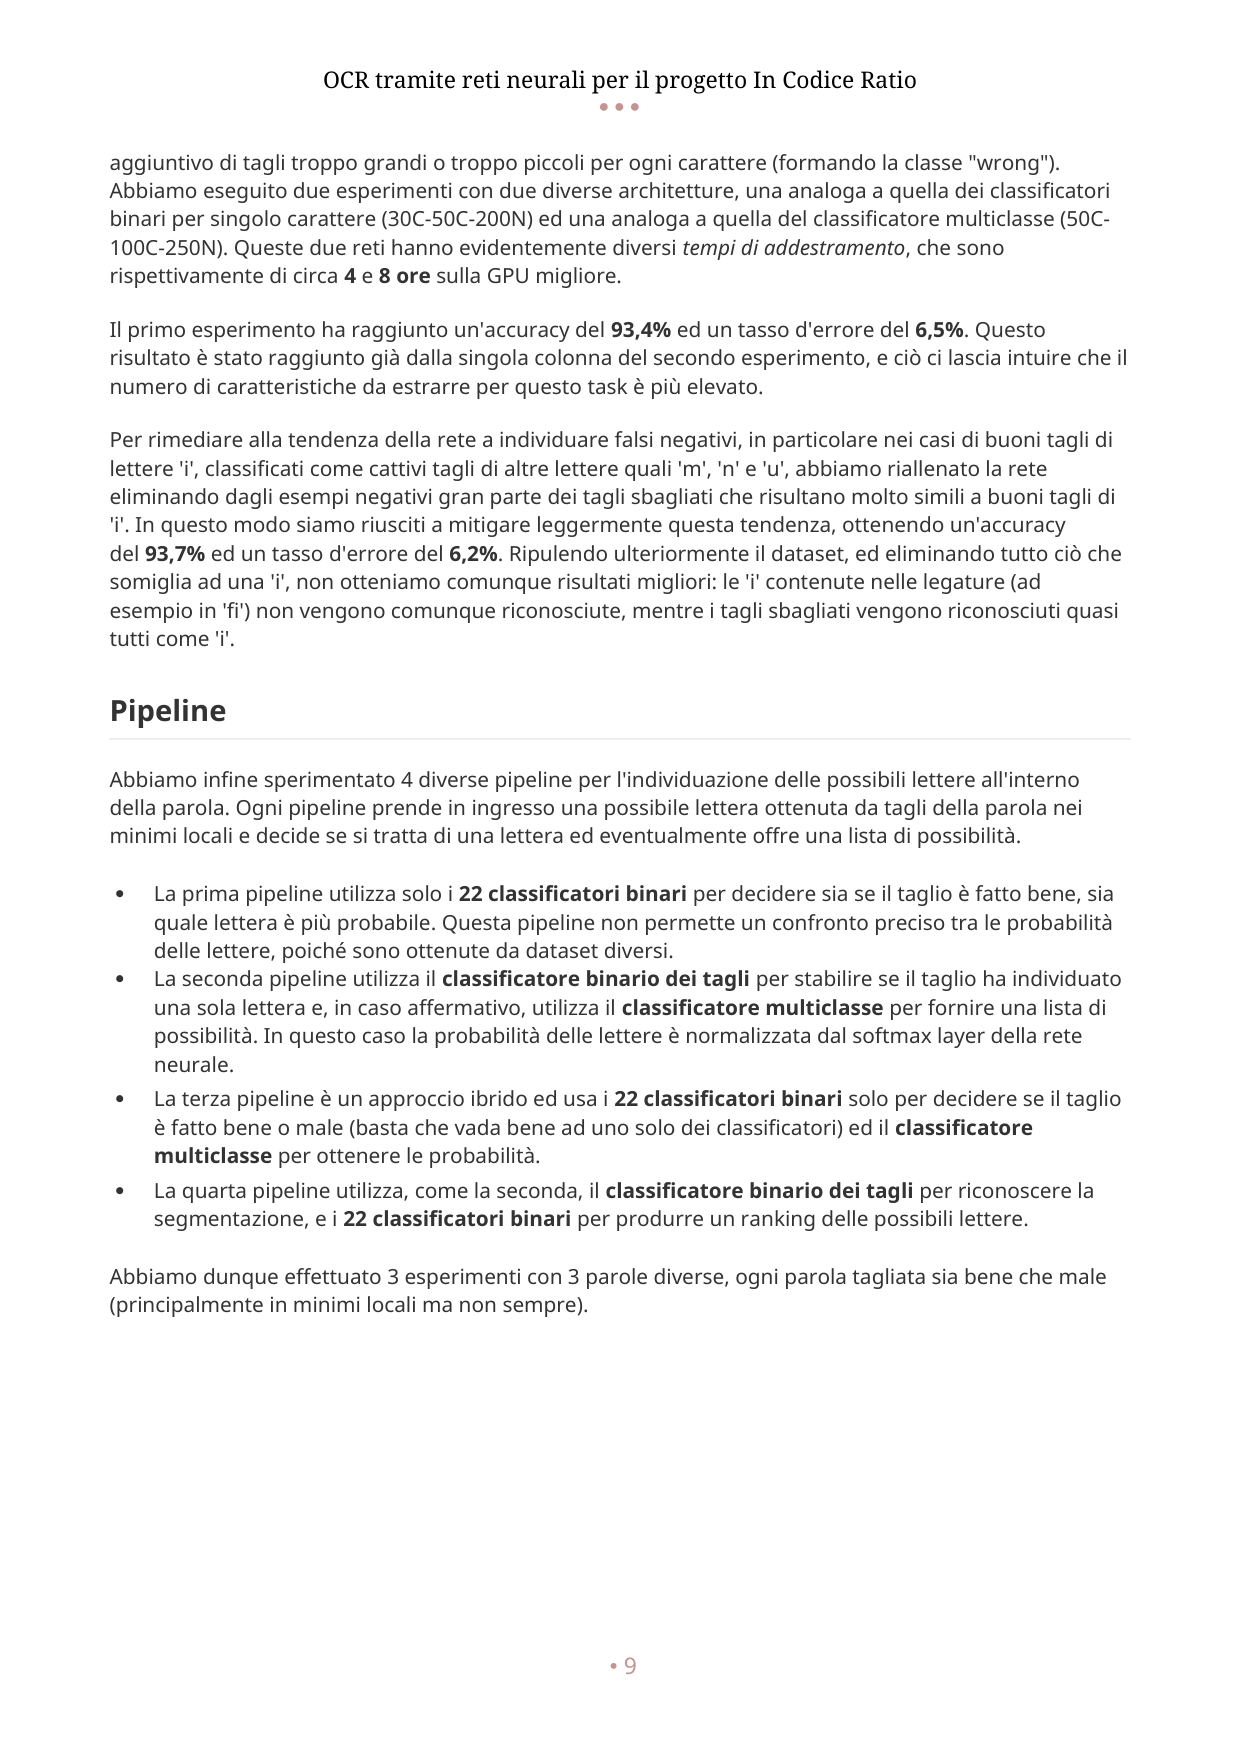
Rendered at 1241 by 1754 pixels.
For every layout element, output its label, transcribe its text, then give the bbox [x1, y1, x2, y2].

text Per rimediare alla tendenza della rete a individuare falsi negativi, in particolare nei casi di buoni tagli di lettere 'i', classificati come cattivi tagli di altre lettere quali 'm', 'n' e 'u', abbiamo riallenato la rete eliminando dagli esempi negativi gran parte dei tagli sbagliati che risultano molto simili a buoni tagli di 'i'. In questo modo siamo riusciti a mitigare leggermente questa tendenza, ottenendo un'accuracy del 93,7% ed un tasso d'errore del 6,2%. Ripulendo ulteriormente il dataset, ed eliminando tutto ciò che somiglia ad una 'i', non otteniamo comunque risultati migliori: le 'i' contenute nelle legature (ad esempio in 'fi') non vengono comunque riconosciute, mentre i tagli sbagliati vengono riconosciuti quasi tutti come 'i'. [109, 425, 1131, 653]
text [109, 148, 1131, 290]
text Abbiamo dunque effettuato 3 esperimenti con 3 parole diverse, ogni parola tagliata sia bene che male (principalmente in minimi locali ma non sempre). [109, 1262, 1131, 1319]
list La seconda pipeline utilizza il classificatore binario dei tagli per stabilire se il taglio ha individuato una sola lettera e, in caso affermativo, utilizza il classificatore multiclasse per fornire una lista di possibilità. In questo caso la probabilità delle lettere è normalizzata dal softmax layer della rete neurale. [116, 964, 1131, 1078]
list La prima pipeline utilizza solo i 22 classificatori binari per decidere sia se il taglio è fatto bene, sia quale lettera è più probabile. Questa pipeline non permette un confronto preciso tra le probabilità delle lettere, poiché sono ottenute da dataset diversi. [116, 879, 1131, 964]
text Abbiamo infine sperimentato 4 diverse pipeline per l'individuazione delle possibili lettere all'interno della parola. Ogni pipeline prende in ingresso una possibile lettera ottenuta da tagli della parola nei minimi locali e decide se si tratta di una lettera ed eventualmente offre una lista di possibilità. [109, 765, 1131, 850]
text Il primo esperimento ha raggiunto un'accuracy del 93,4% ed un tasso d'errore del 6,5%. Questo risultato è stato raggiunto già dalla singola colonna del secondo esperimento, e ciò ci lascia intuire che il numero di caratteristiche da estrarre per questo task è più elevato. [109, 315, 1131, 400]
list La quarta pipeline utilizza, come la seconda, il classificatore binario dei tagli per riconoscere la segmentazione, e i 22 classificatori binari per produrre un ranking delle possibili lettere. [116, 1176, 1131, 1233]
list La terza pipeline è un approccio ibrido ed usa i 22 classificatori binari solo per decidere se il taglio è fatto bene o male (basta che vada bene ad uno solo dei classificatori) ed il classificatore multiclasse per ottenere le probabilità. [116, 1084, 1131, 1170]
text Pipeline [109, 690, 1131, 738]
